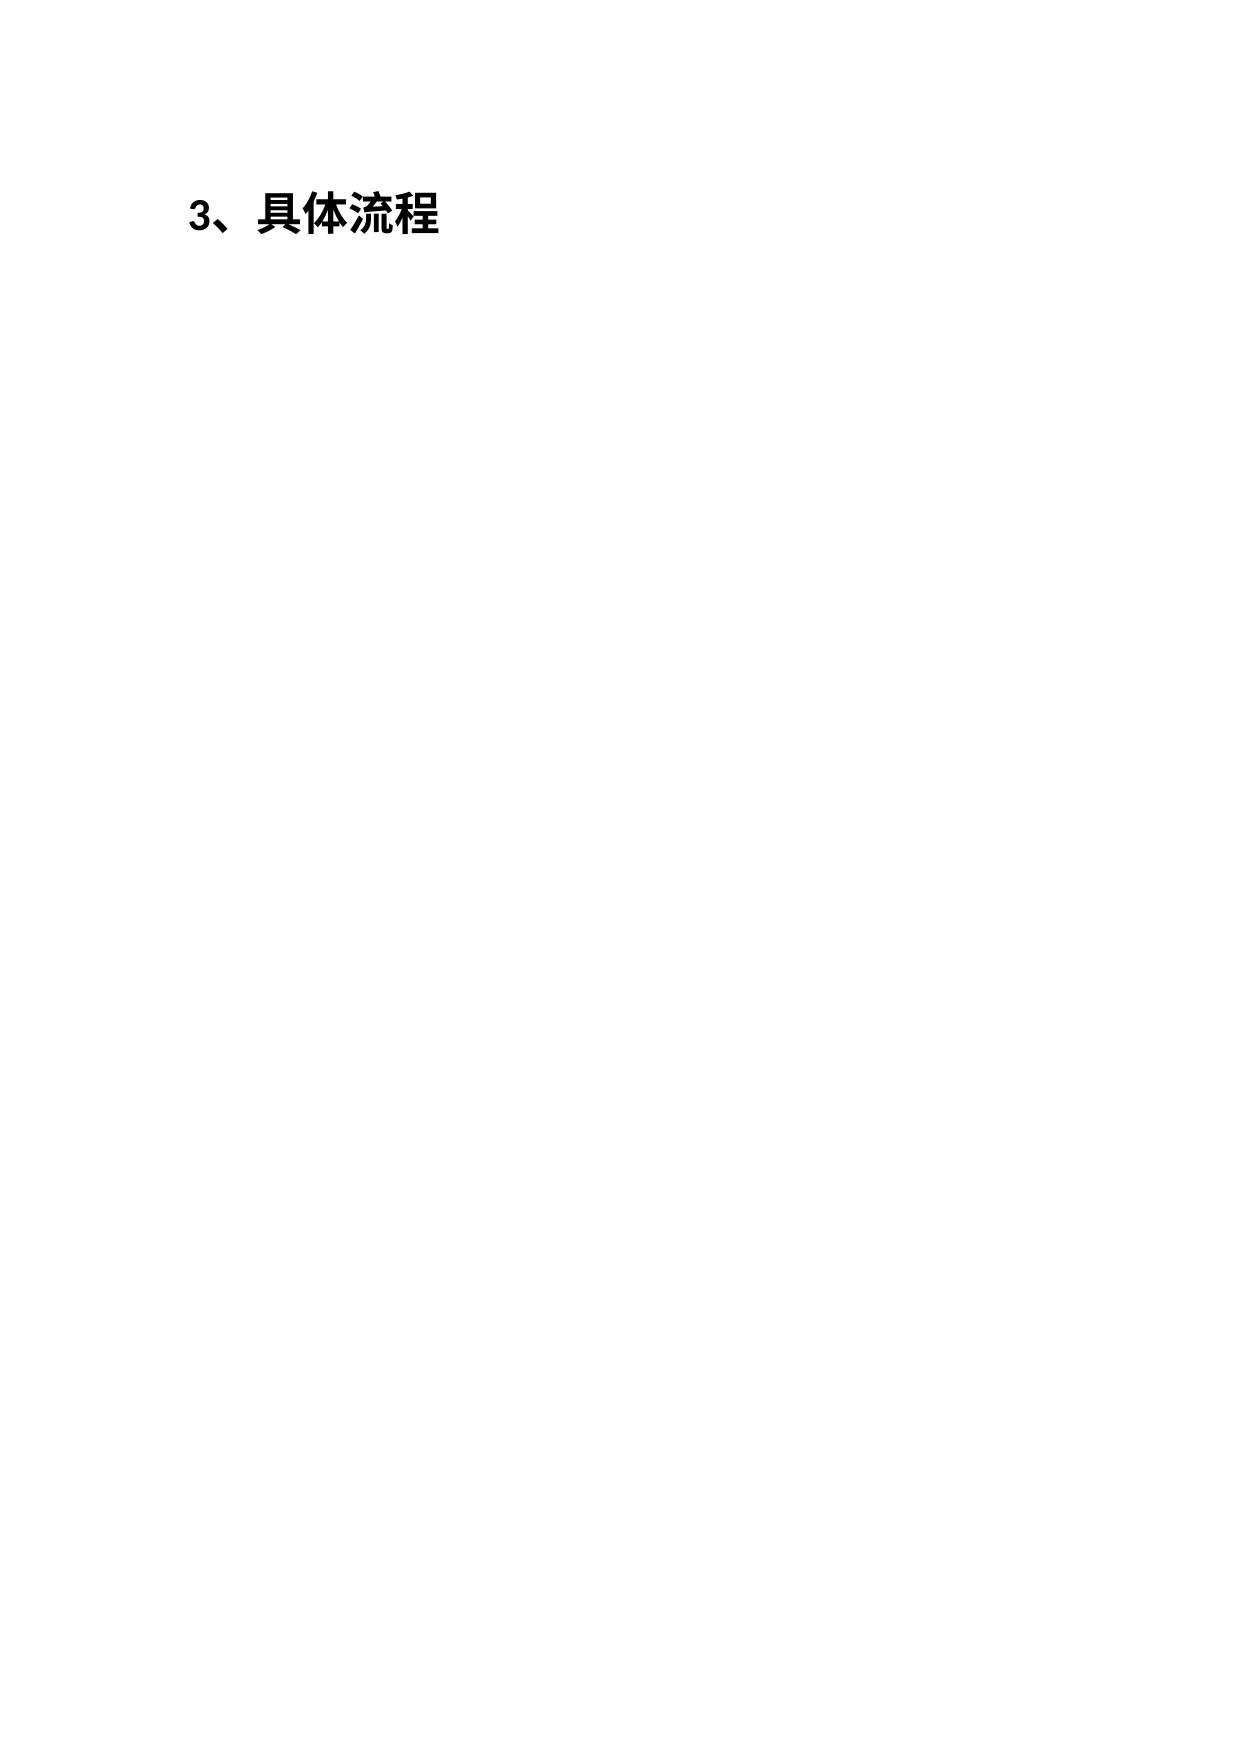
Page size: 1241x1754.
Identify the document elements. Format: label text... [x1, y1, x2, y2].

subtitle 3、具体流程 [187, 162, 1053, 259]
